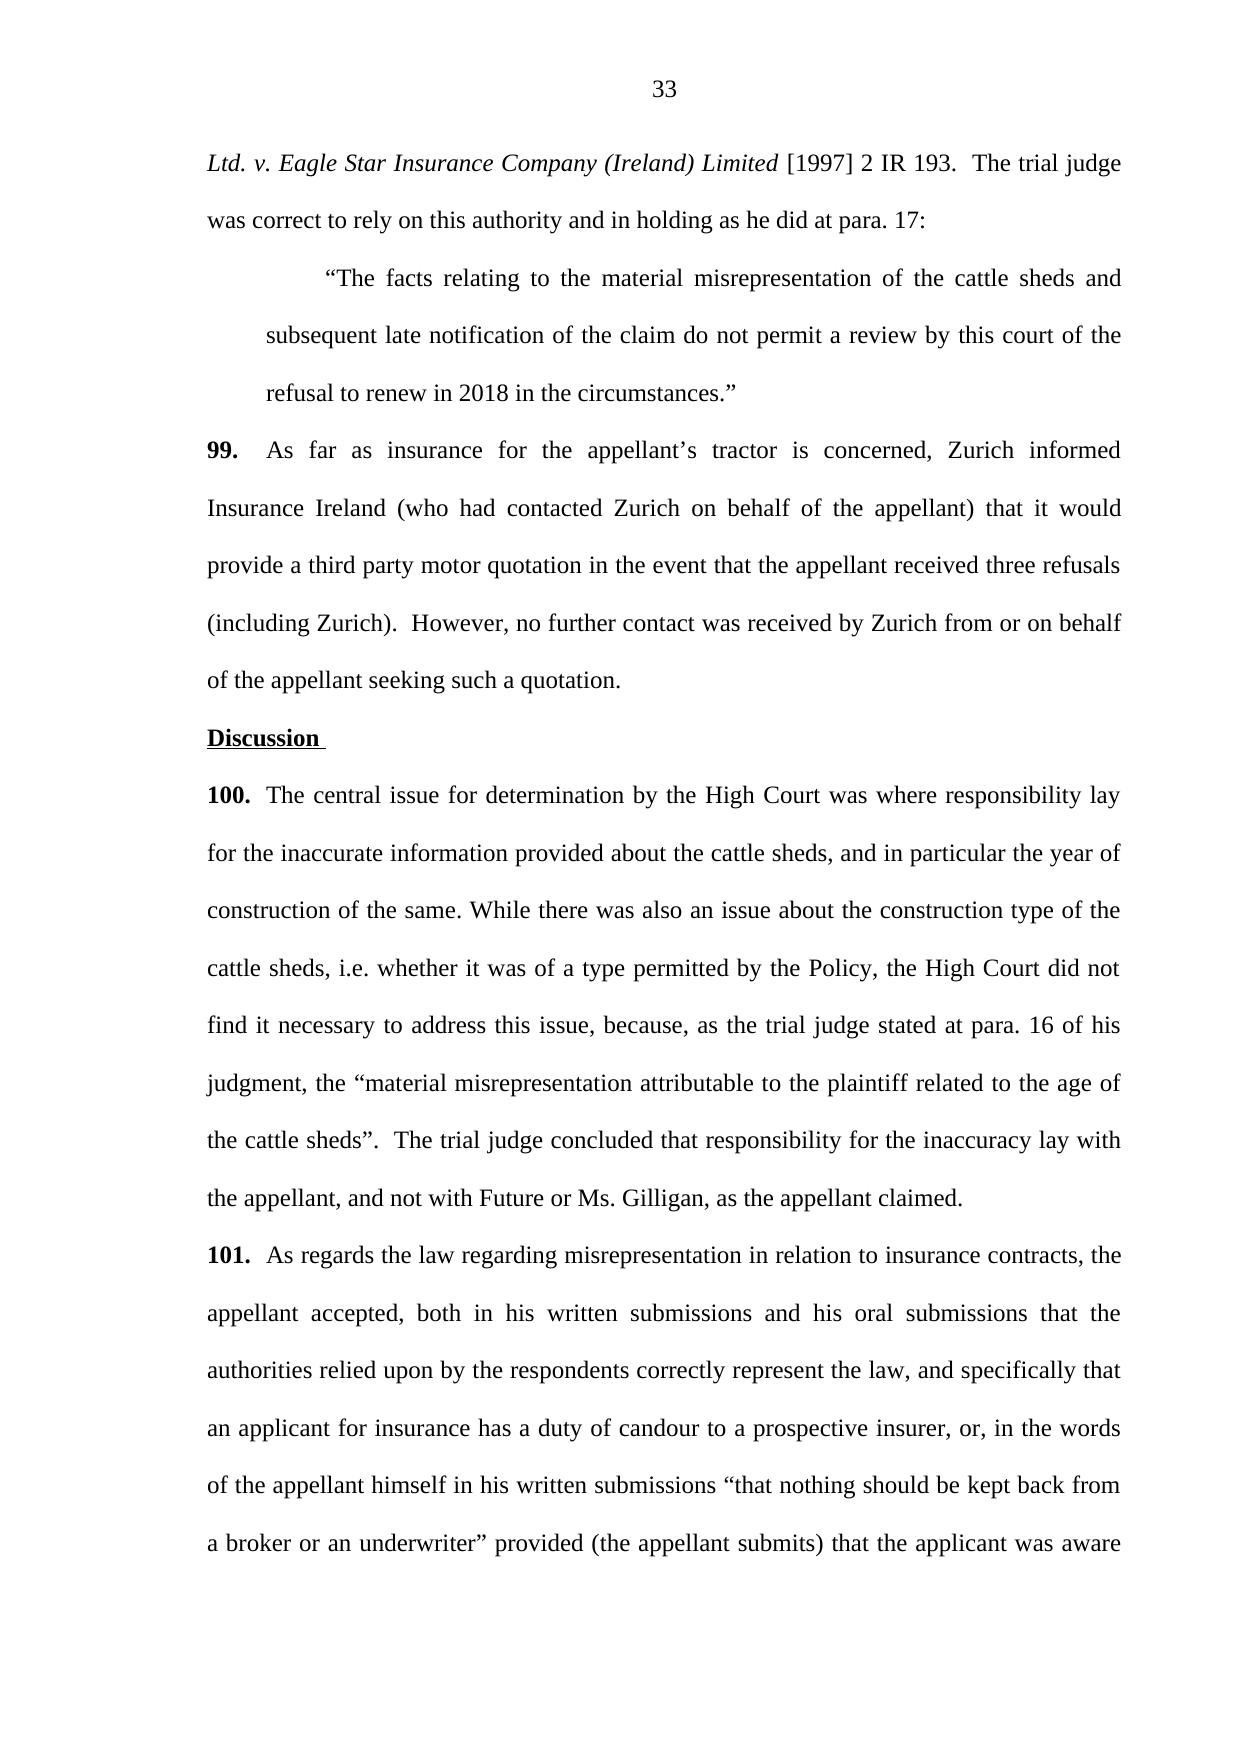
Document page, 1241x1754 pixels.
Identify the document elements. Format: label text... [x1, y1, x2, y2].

list Discussion [207, 723, 1122, 751]
list “The facts relating to the material misrepresentation of the cattle sheds and subsequent late notification of the claim do not permit a review by this court of the refusal to renew in 2018 in the circumstances.” [266, 263, 1122, 406]
list As far as insurance for the appellant’s tractor is concerned, Zurich informed Insurance Ireland (who had contacted Zurich on behalf of the appellant) that it would provide a third party motor quotation in the event that the appellant received three refusals (including Zurich). However, no further contact was received by Zurich from or on behalf of the appellant seeking such a quotation. [207, 435, 1122, 694]
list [207, 1240, 1122, 1556]
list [207, 148, 1122, 234]
list The central issue for determination by the High Court was where responsibility lay for the inaccurate information provided about the cattle sheds, and in particular the year of construction of the same. While there was also an issue about the construction type of the cattle sheds, i.e. whether it was of a type permitted by the Policy, the High Court did not find it necessary to address this issue, because, as the trial judge stated at para. 16 of his judgment, the “material misrepresentation attributable to the plaintiff related to the age of the cattle sheds”. The trial judge concluded that responsibility for the inaccuracy lay with the appellant, and not with Future or Ms. Gilligan, as the appellant claimed. [207, 780, 1122, 1211]
